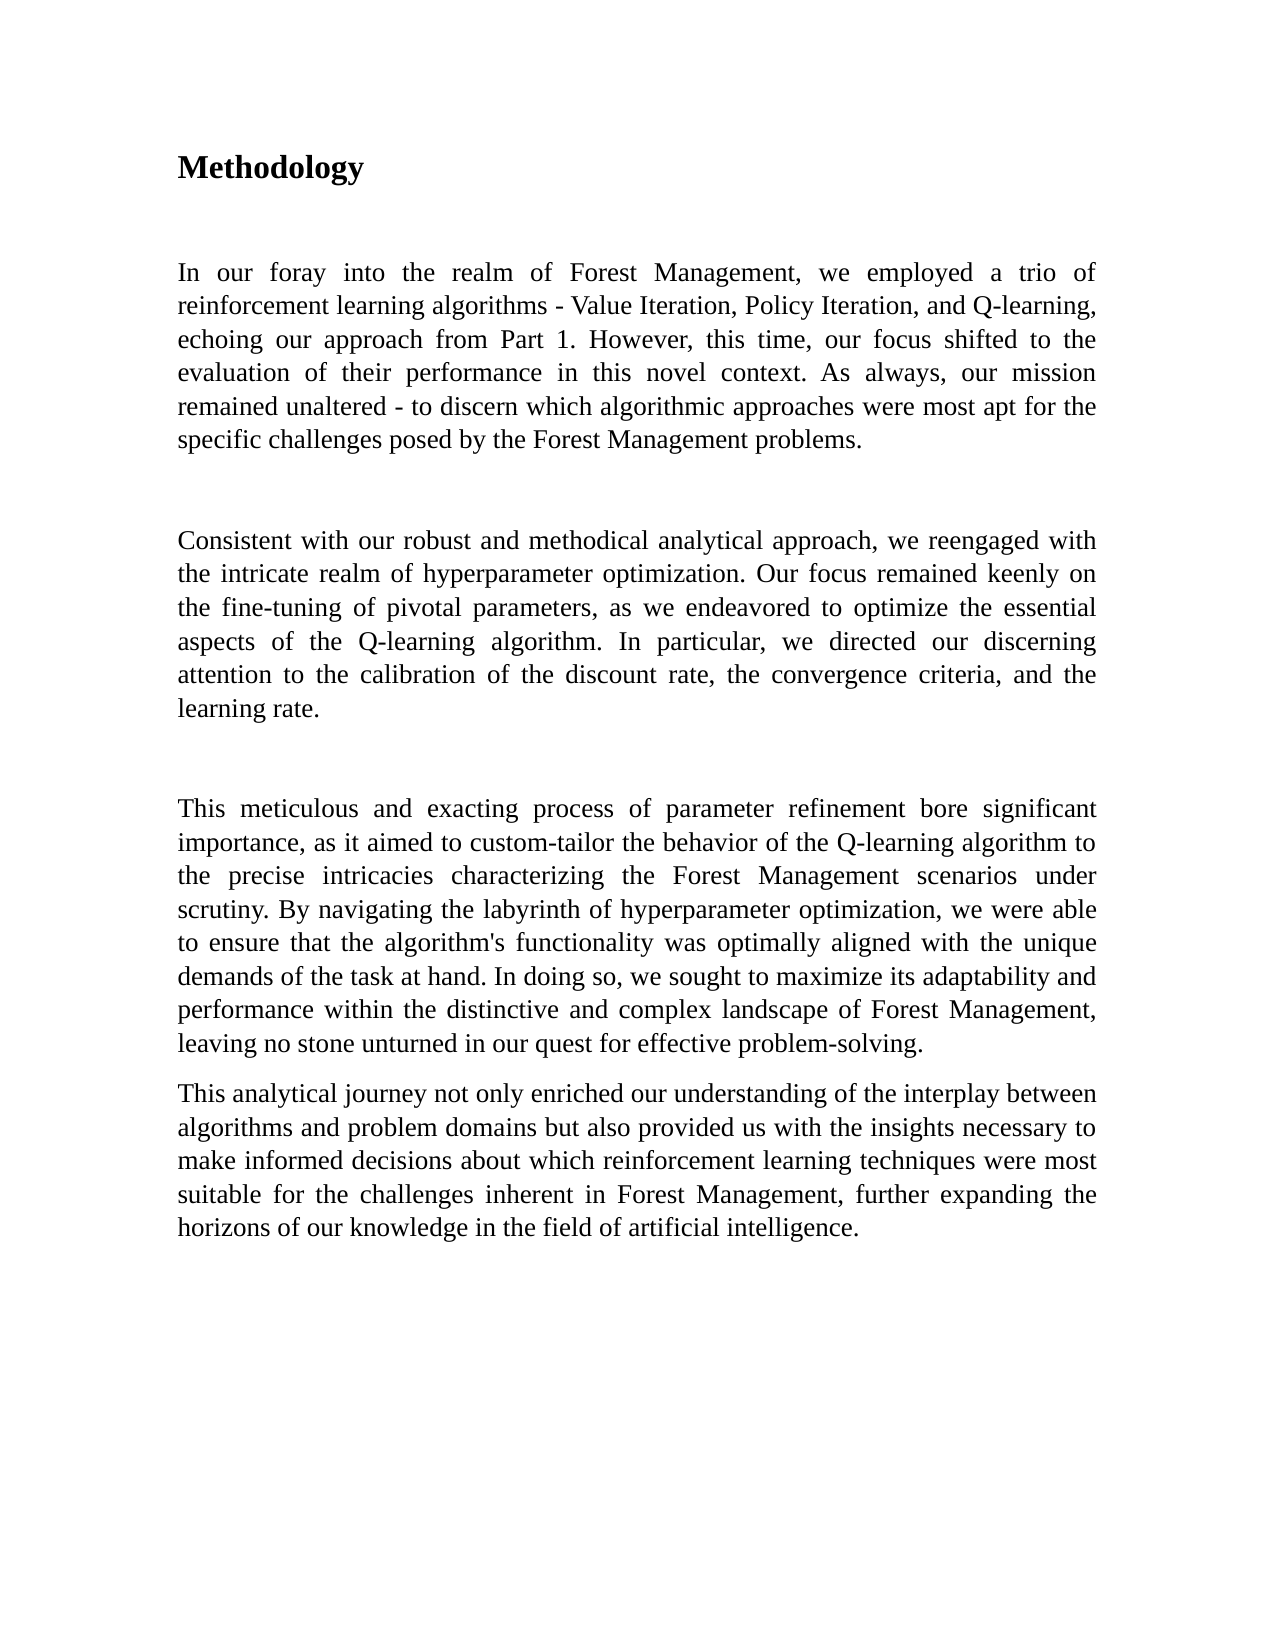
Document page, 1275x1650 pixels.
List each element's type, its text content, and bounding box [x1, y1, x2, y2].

text This analytical journey not only enriched our understanding of the interplay between algorithms and problem domains but also provided us with the insights necessary to make informed decisions about which reinforcement learning techniques were most suitable for the challenges inherent in Forest Management, further expanding the horizons of our knowledge in the field of artificial intelligence. [177, 1077, 1098, 1242]
text Methodology [177, 148, 1098, 186]
text This meticulous and exacting process of parameter refinement bore significant importance, as it aimed to custom-tailor the behavior of the Q-learning algorithm to the precise intricacies characterizing the Forest Management scenarios under scrutiny. By navigating the labyrinth of hyperparameter optimization, we were able to ensure that the algorithm's functionality was optimally aligned with the unique demands of the task at hand. In doing so, we sought to maximize its adaptability and performance within the distinctive and complex landscape of Forest Management, leaving no stone unturned in our quest for effective problem-solving. [177, 792, 1098, 1058]
text Consistent with our robust and methodical analytical approach, we reengaged with the intricate realm of hyperparameter optimization. Our focus remained keenly on the fine-tuning of pivotal parameters, as we endeavored to optimize the essential aspects of the Q-learning algorithm. In particular, we directed our discerning attention to the calibration of the discount rate, the convergence criteria, and the learning rate. [177, 524, 1098, 723]
text In our foray into the realm of Forest Management, we employed a trio of reinforcement learning algorithms - Value Iteration, Policy Iteration, and Q-learning, echoing our approach from Part 1. However, this time, our focus shifted to the evaluation of their performance in this novel context. As always, our mission remained unaltered - to discern which algorithmic approaches were most apt for the specific challenges posed by the Forest Management problems. [177, 256, 1098, 455]
